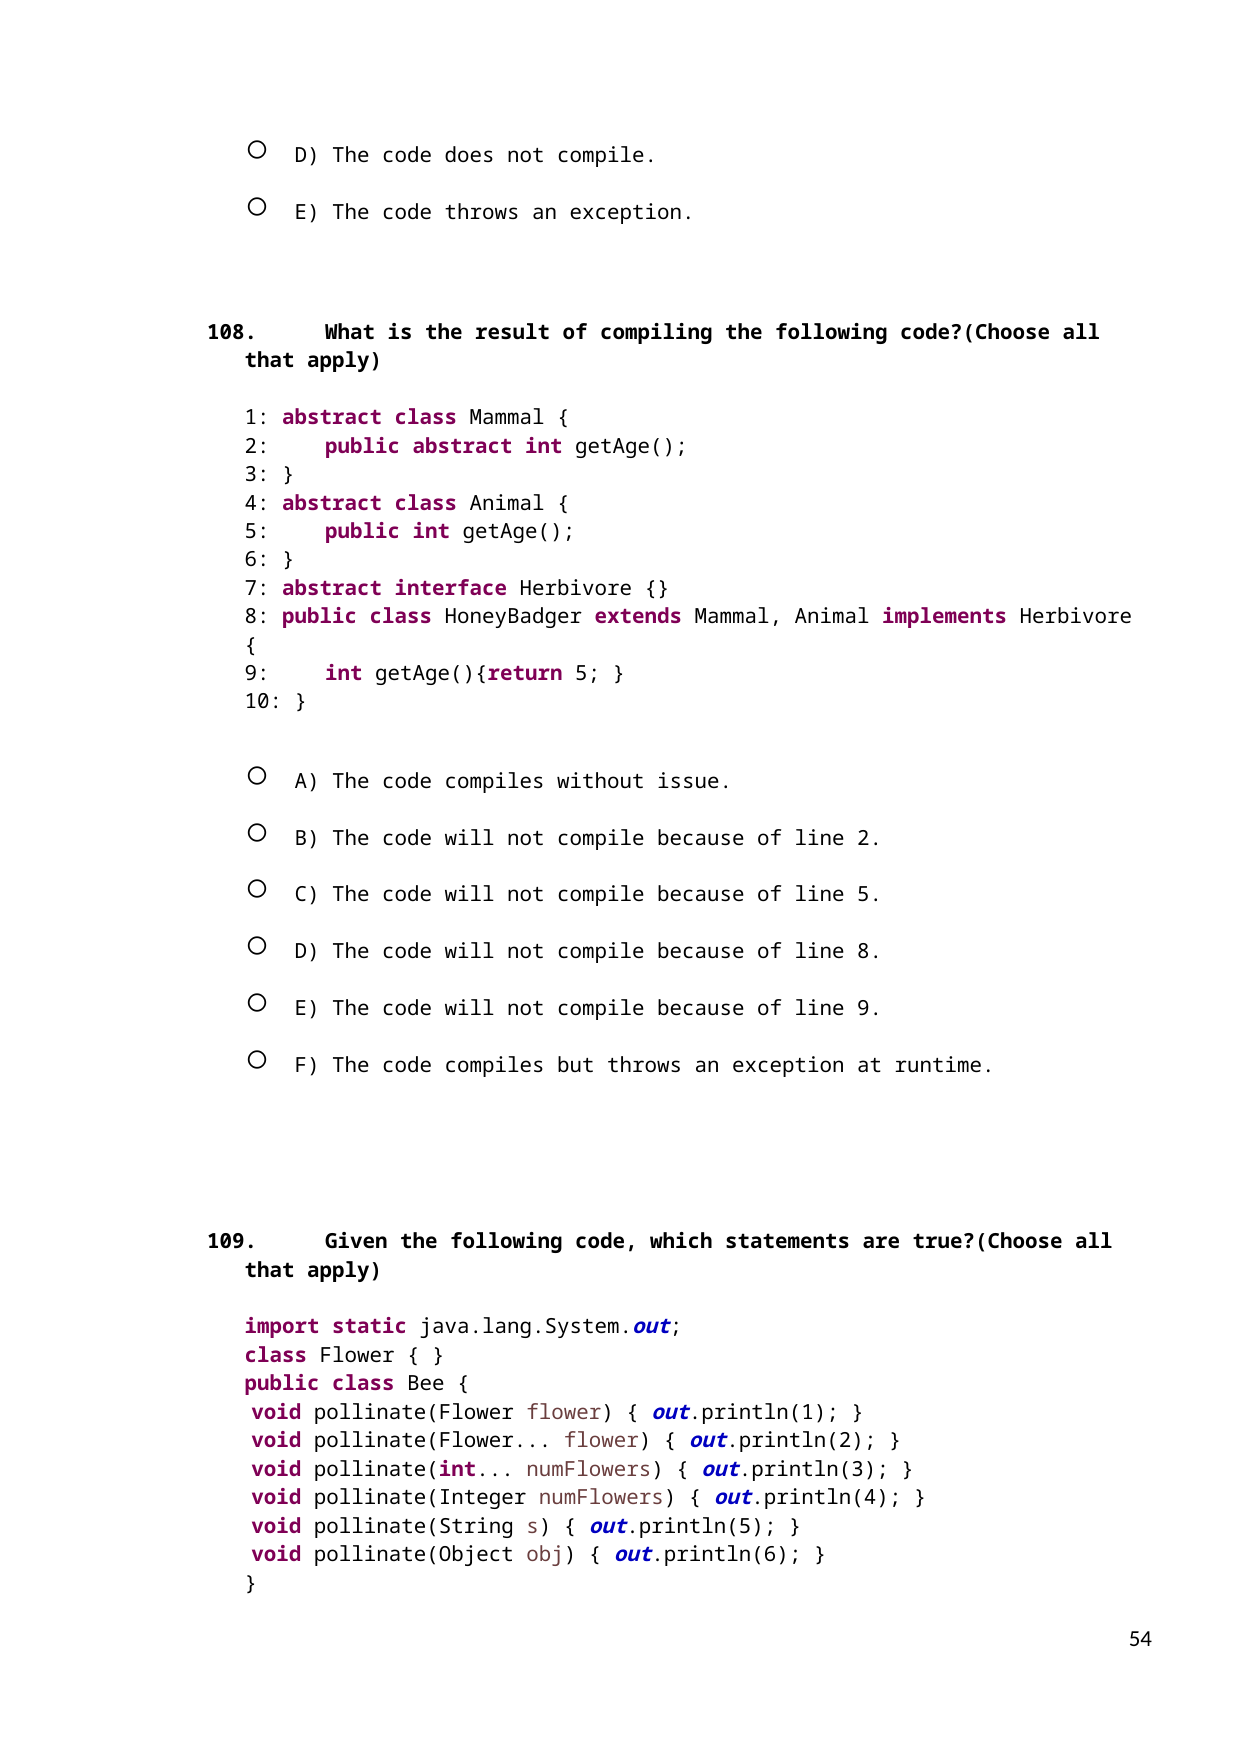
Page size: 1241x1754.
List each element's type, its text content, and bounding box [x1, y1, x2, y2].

text public class Bee { [244, 1368, 1152, 1397]
text 10: } [244, 687, 1152, 715]
text void pollinate(Object obj) { out.println(6); } [244, 1539, 1152, 1568]
text 2: public abstract int getAge(); [244, 431, 1152, 459]
text void pollinate(String s) { out.println(5); } [244, 1511, 1152, 1539]
text } [244, 1568, 1152, 1596]
text ○ D) The code will not compile because of line 8. [244, 914, 1152, 971]
text void pollinate(Flower... flower) { out.println(2); } [244, 1425, 1152, 1454]
text 3: } [244, 459, 1152, 488]
text void pollinate(Integer numFlowers) { out.println(4); } [244, 1482, 1152, 1511]
text ○ F) The code compiles but throws an exception at runtime. [244, 1027, 1152, 1084]
text 1: abstract class Mammal { [244, 402, 1152, 431]
text import static java.lang.System.out; [244, 1312, 1152, 1340]
text ○ B) The code will not compile because of line 2. [244, 800, 1152, 857]
text 9: int getAge(){return 5; } [244, 658, 1152, 687]
text void pollinate(int... numFlowers) { out.println(3); } [244, 1454, 1152, 1482]
text 5: public int getAge(); [244, 516, 1152, 544]
list Given the following code, which statements are true?(Choose all that apply) [207, 1226, 1152, 1283]
text 4: abstract class Animal { [244, 488, 1152, 516]
text ○ E) The code throws an exception. [244, 175, 1152, 232]
text void pollinate(Flower flower) { out.println(1); } [244, 1397, 1152, 1425]
text ○ D) The code does not compile. [244, 118, 1152, 175]
text 8: public class HoneyBadger extends Mammal, Animal implements Herbivore { [244, 601, 1152, 658]
list What is the result of compiling the following code?(Choose all that apply) [207, 317, 1152, 374]
text ○ A) The code compiles without issue. [244, 743, 1152, 800]
text 7: abstract interface Herbivore {} [244, 573, 1152, 601]
text ○ C) The code will not compile because of line 5. [244, 857, 1152, 914]
text class Flower { } [244, 1340, 1152, 1368]
text ○ E) The code will not compile because of line 9. [244, 971, 1152, 1027]
text 6: } [244, 544, 1152, 573]
